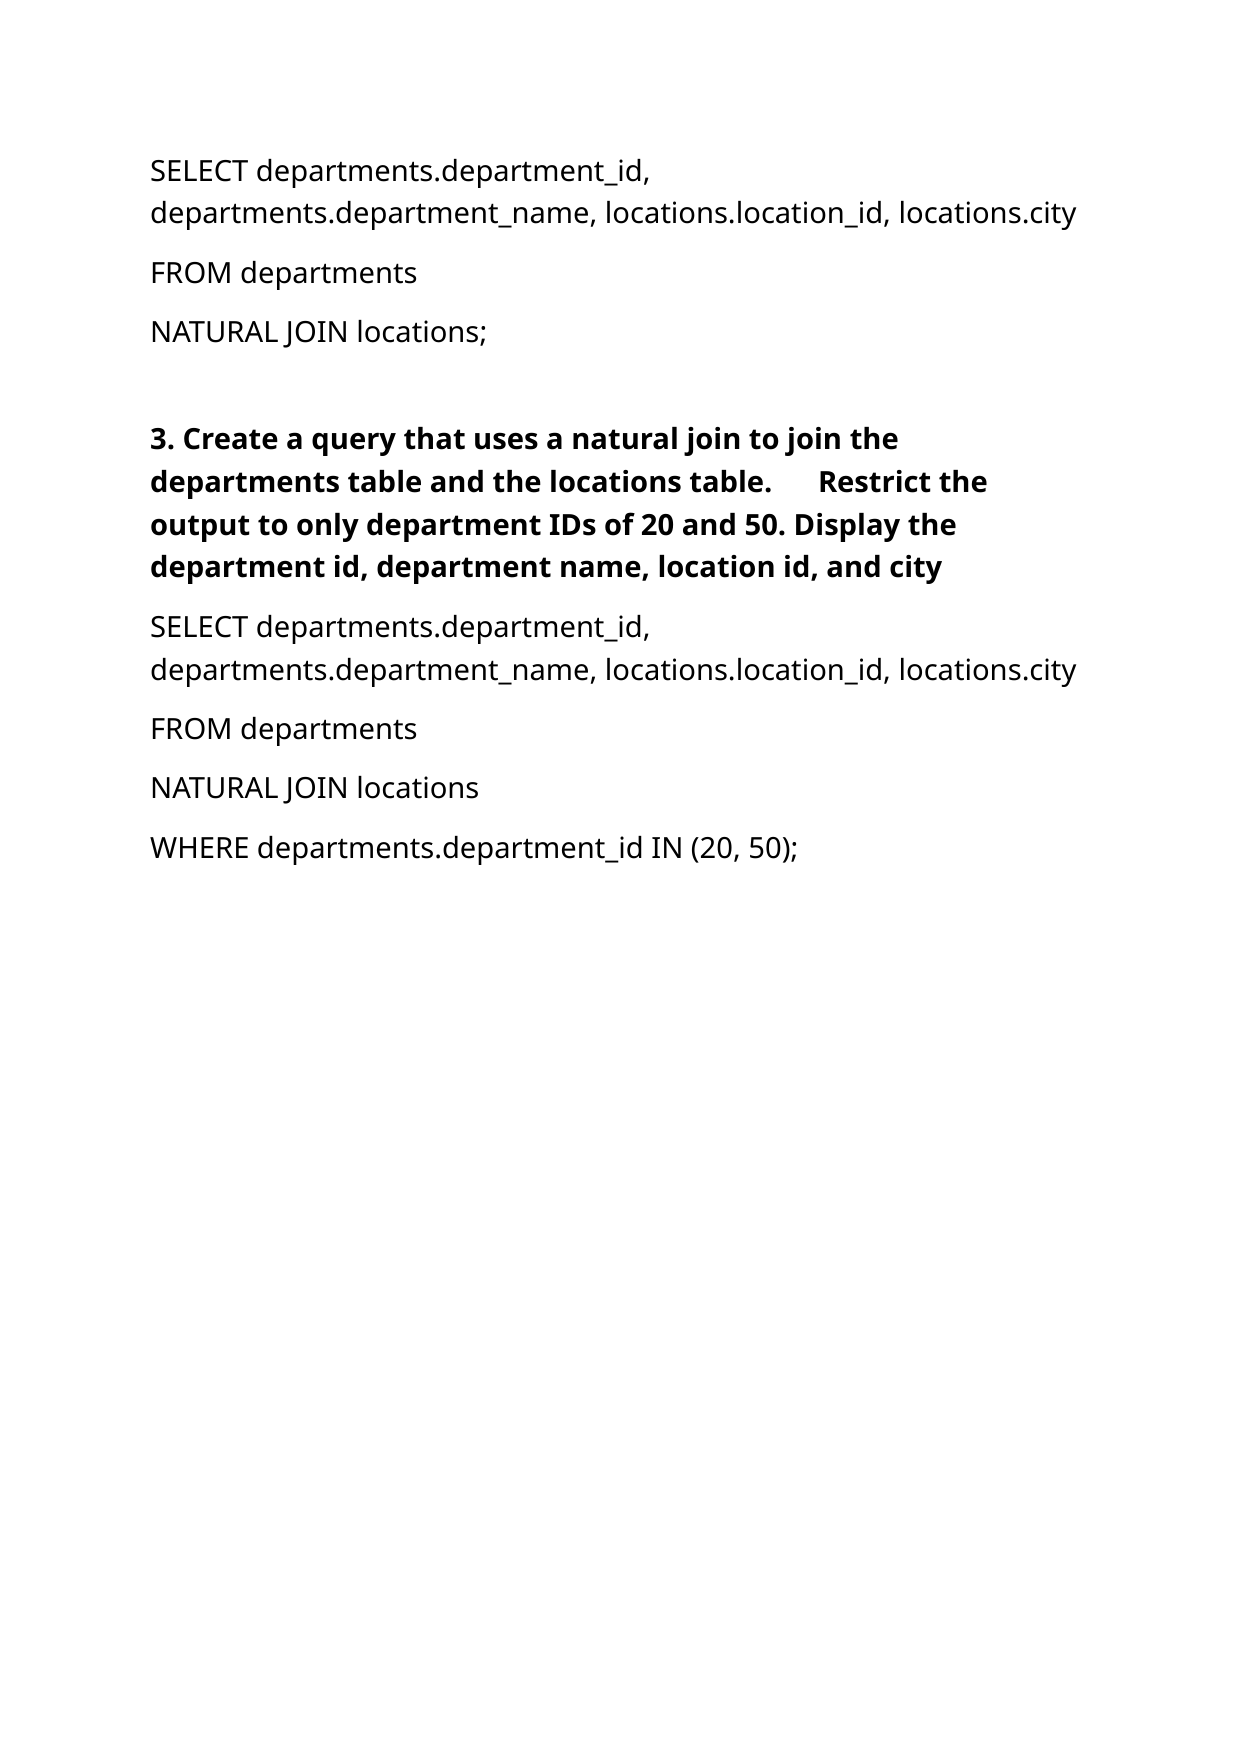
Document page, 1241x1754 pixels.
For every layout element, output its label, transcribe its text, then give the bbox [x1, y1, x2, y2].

text FROM departments [150, 252, 1090, 292]
text 3. Create a query that uses a natural join to join the departments table and the locations table. Restrict the output to only department IDs of 20 and 50. Display the department id, department name, location id, and city [150, 418, 1090, 586]
text SELECT departments.department_id, departments.department_name, locations.location_id, locations.city [150, 606, 1090, 688]
text WHERE departments.department_id IN (20, 50); [150, 827, 1090, 867]
text SELECT departments.department_id, departments.department_name, locations.location_id, locations.city [150, 150, 1090, 232]
text FROM departments [150, 708, 1090, 748]
text NATURAL JOIN locations [150, 768, 1090, 807]
text NATURAL JOIN locations; [150, 312, 1090, 351]
